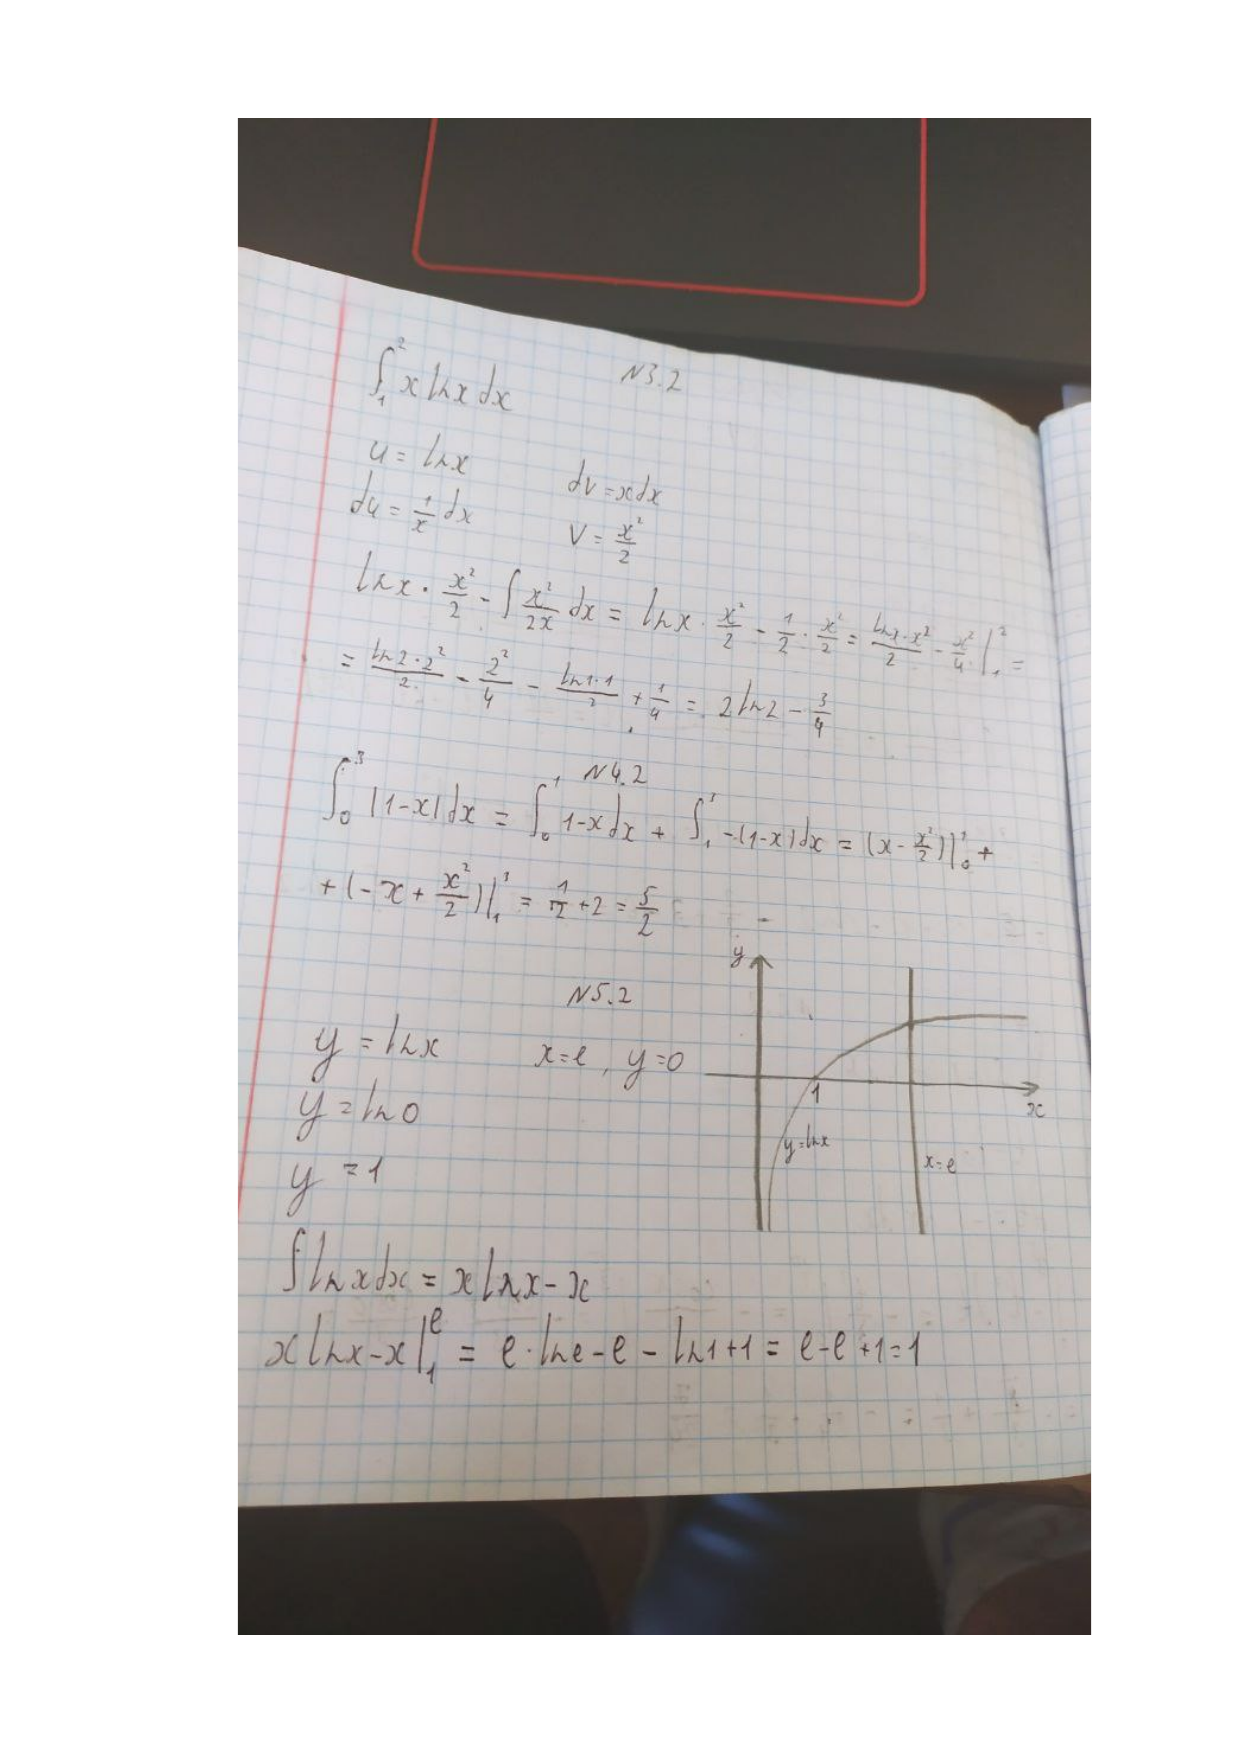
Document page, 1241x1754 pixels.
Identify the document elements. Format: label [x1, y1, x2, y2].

picture [237, 118, 1092, 1635]
